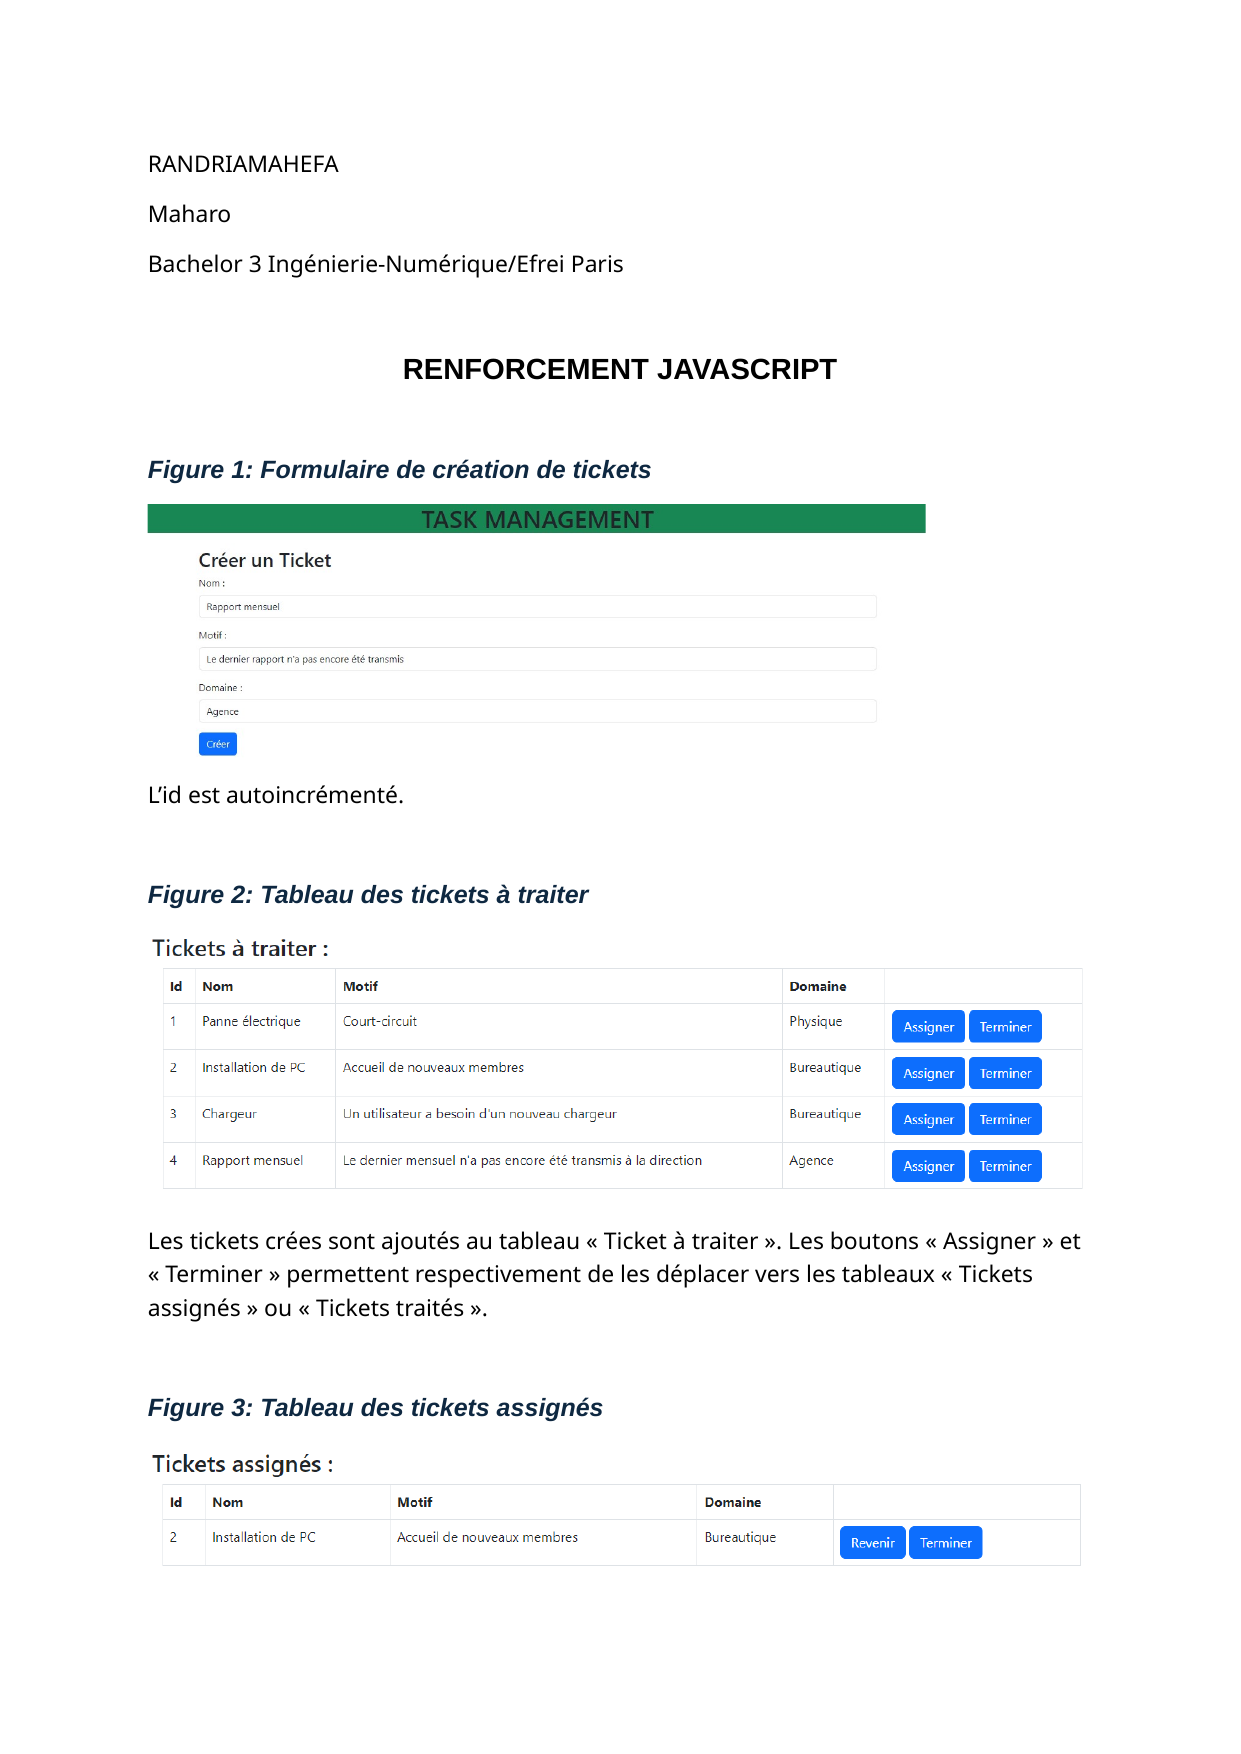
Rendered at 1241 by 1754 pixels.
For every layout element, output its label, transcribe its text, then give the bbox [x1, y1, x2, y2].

text Figure 2: Tableau des tickets à traiter [148, 880, 1093, 909]
text Figure 3: Tableau des tickets assignés [148, 1393, 1093, 1422]
text Les tickets crées sont ajoutés au tableau « Ticket à traiter ». Les boutons « Assigner » et « Terminer » permettent respectivement de les déplacer vers les tableaux « Tickets assignés » ou « Tickets traités ». [148, 1225, 1093, 1323]
picture [147, 504, 926, 760]
text Figure 1: Formulaire de création de tickets [148, 455, 1093, 484]
text Bachelor 3 Ingénierie-Numérique/Efrei Paris [148, 248, 1093, 280]
picture [147, 1442, 1093, 1587]
text L’id est autoincrémenté. [148, 779, 1093, 810]
text Maharo [148, 198, 1093, 229]
picture [147, 929, 1093, 1204]
text RENFORCEMENT JAVASCRIPT [148, 352, 1093, 385]
text RANDRIAMAHEFA [148, 148, 1093, 179]
